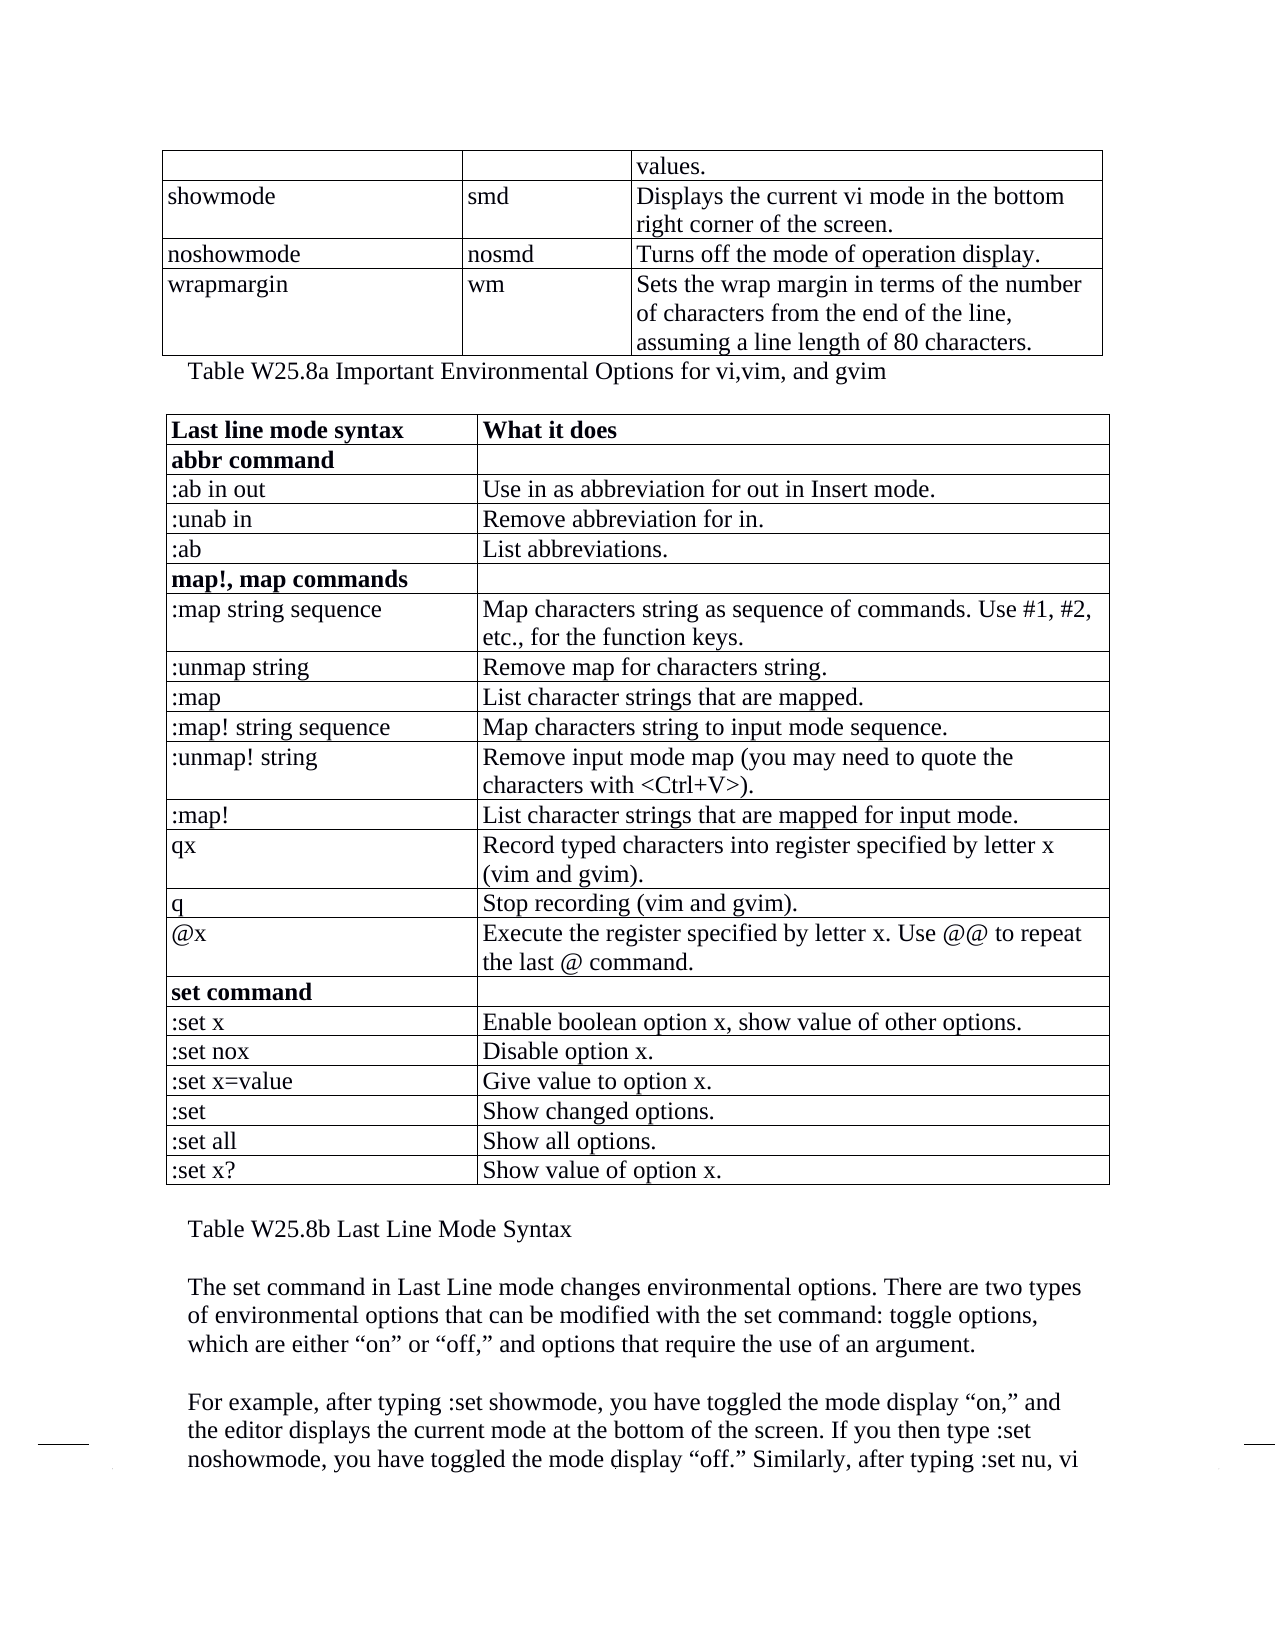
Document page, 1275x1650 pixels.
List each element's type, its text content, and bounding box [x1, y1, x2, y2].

table_cell Execute the register specified by letter x. Use @@ to repeat the last @ command. [478, 918, 1109, 976]
table_cell smd [463, 181, 631, 238]
table_cell map!, map commands [167, 564, 477, 593]
table_cell wm [463, 269, 631, 355]
table_cell @x [167, 918, 477, 976]
table_cell nosmd [463, 239, 631, 268]
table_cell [632, 151, 1102, 180]
table_cell :set x [167, 1007, 477, 1035]
table_header Last line mode syntax [167, 415, 477, 444]
table_cell Displays the current vi mode in the bottom right corner of the screen. [632, 181, 1102, 238]
table_cell wrapmargin [163, 269, 462, 355]
table_cell List character strings that are mapped for input mode. [478, 800, 1109, 829]
table_cell [463, 151, 631, 180]
table_cell q [167, 889, 477, 917]
table_cell :unmap! string [167, 742, 477, 799]
table_cell :set x? [167, 1156, 477, 1184]
table_cell :set [167, 1096, 477, 1125]
table_cell Turns off the mode of operation display. [632, 239, 1102, 268]
text The set command in Last Line mode changes environmental options. There are two types of environmental options that can be modified with the set command: toggle options, which are either “on” or “off,” and options that require the use of an argument. [187, 1272, 1087, 1358]
table_cell :map! string sequence [167, 712, 477, 741]
table_cell :map string sequence [167, 594, 477, 651]
table_cell :unab in [167, 504, 477, 533]
table_cell Remove input mode map (you may need to quote the characters with <Ctrl+V>). [478, 742, 1109, 799]
table_cell abbr command [167, 445, 477, 473]
table_cell Stop recording (vim and gvim). [478, 889, 1109, 917]
text Table W25.8b Last Line Mode Syntax [187, 1214, 1087, 1243]
table_cell [478, 977, 1109, 1006]
table_cell Remove abbreviation for in. [478, 504, 1109, 533]
table_cell :set all [167, 1126, 477, 1154]
table_cell :map! [167, 800, 477, 829]
table_cell Show value of option x. [478, 1156, 1109, 1184]
text Table W25.8a Important Environmental Options for vi,vim, and gvim [187, 356, 1087, 385]
table_cell Show all options. [478, 1126, 1109, 1154]
table_cell qx [167, 830, 477, 887]
table_cell :ab [167, 534, 477, 563]
table_cell all [163, 151, 462, 180]
table_cell Map characters string as sequence of commands. Use #1, #2, etc., for the function keys. [478, 594, 1109, 651]
table_cell Show changed options. [478, 1096, 1109, 1125]
table_header What it does [478, 415, 1109, 444]
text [187, 1387, 1087, 1473]
table_cell :set x=value [167, 1066, 477, 1095]
table_cell Use in as abbreviation for out in Insert mode. [478, 475, 1109, 503]
table_cell Enable boolean option x, show value of other options. [478, 1007, 1109, 1035]
table_cell List character strings that are mapped. [478, 682, 1109, 711]
table_cell set command [167, 977, 477, 1006]
table_cell Record typed characters into register specified by letter x (vim and gvim). [478, 830, 1109, 887]
table_cell noshowmode [163, 239, 462, 268]
table_cell :ab in out [167, 475, 477, 503]
table_cell Disable option x. [478, 1036, 1109, 1065]
table_cell showmode [163, 181, 462, 238]
table_cell :unmap string [167, 652, 477, 681]
table_cell :map [167, 682, 477, 711]
table_cell :set nox [167, 1036, 477, 1065]
table_cell List abbreviations. [478, 534, 1109, 563]
table_cell Sets the wrap margin in terms of the number of characters from the end of the line, assuming a line length of 80 characters. [632, 269, 1102, 355]
table_cell Map characters string to input mode sequence. [478, 712, 1109, 741]
table_cell Give value to option x. [478, 1066, 1109, 1095]
table_cell Remove map for characters string. [478, 652, 1109, 681]
table_cell [478, 564, 1109, 593]
table_cell [478, 445, 1109, 473]
